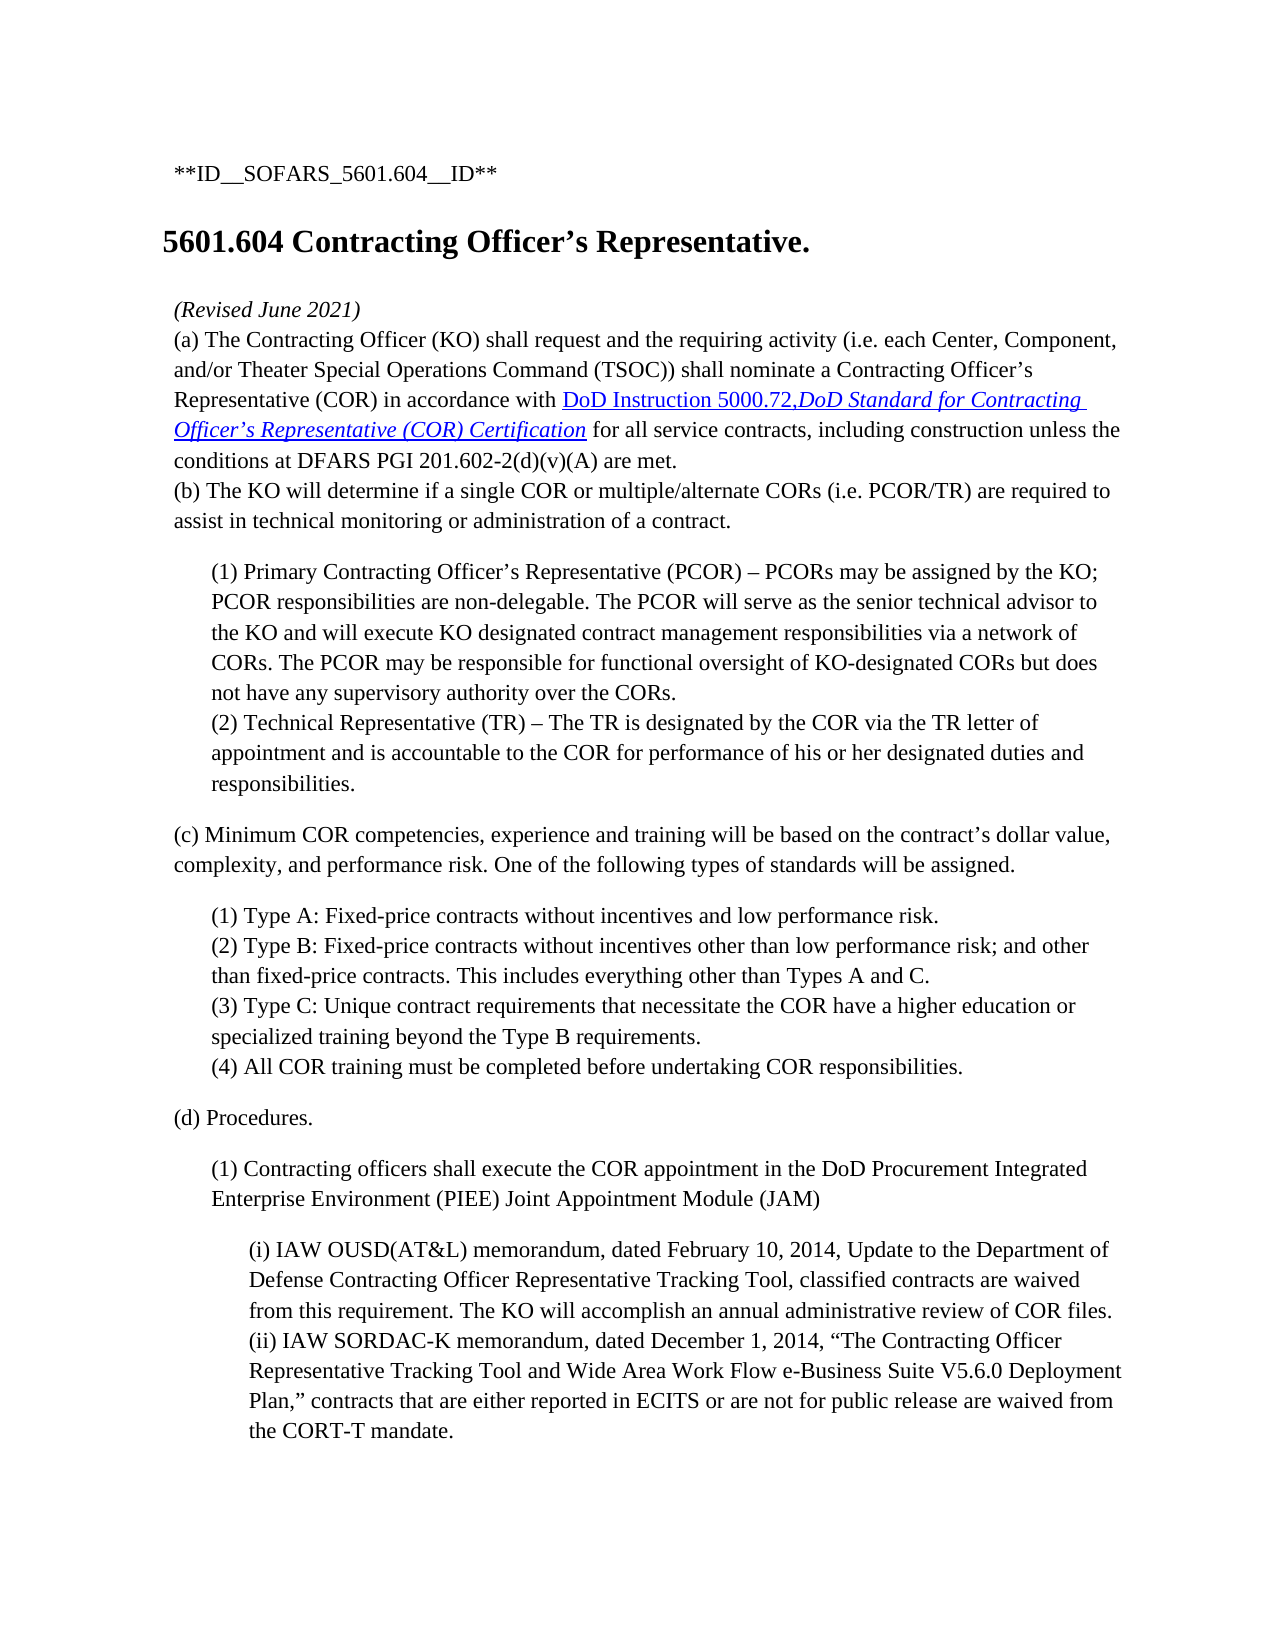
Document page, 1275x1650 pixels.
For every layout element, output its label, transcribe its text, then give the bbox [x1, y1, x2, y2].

text (3) Type C: Unique contract requirements that necessitate the COR have a higher education or specialized training beyond the Type B requirements. [201, 982, 1135, 1042]
text (a) The Contracting Officer (KO) shall request and the requiring activity (i.e. each Center, Component, and/or Theater Special Operations Command (TSOC)) shall nominate a Contracting Officer’s Representative (COR) in accordance with DoD Instruction 5000.72,DoD Standard for Contracting Officer’s Representative (COR) Certification for all service contracts, including construction unless the conditions at DFARS PGI 201.602-2(d)(v)(A) are met. [163, 315, 1135, 466]
text (1) Contracting officers shall execute the COR appointment in the DoD Procurement Integrated Enterprise Environment (PIEE) Joint Appointment Module (JAM) [201, 1144, 1135, 1222]
text (2) Technical Representative (TR) – The TR is designated by the COR via the TR letter of appointment and is accountable to the COR for performance of his or her designated duties and responsibilities. [201, 699, 1135, 806]
text (Revised June 2021) [163, 285, 1135, 315]
text (d) Procedures. [163, 1093, 1135, 1141]
text (1) Primary Contracting Officer’s Representative (PCOR) – PCORs may be assigned by the KO; PCOR responsibilities are non-delegable. The PCOR will serve as the senior technical advisor to the KO and will execute KO designated contract management responsibilities via a network of CORs. The PCOR may be responsible for functional oversight of KO-designated CORs but does not have any supervisory authority over the CORs. [201, 548, 1135, 699]
text (ii) IAW SORDAC-K memorandum, dated December 1, 2014, “The Contracting Officer Representative Tracking Tool and Wide Area Work Flow e-Business Suite V5.6.0 Deployment Plan,” contracts that are either reported in ECITS or are not for public release are waived from the CORT-T mandate. [238, 1316, 1135, 1454]
text (1) Type A: Fixed-price contracts without incentives and low performance risk. [201, 891, 1135, 922]
text (i) IAW OUSD(AT&L) memorandum, dated February 10, 2014, Update to the Department of Defense Contracting Officer Representative Tracking Tool, classified contracts are waived from this requirement. The KO will accomplish an annual administrative review of COR files. [238, 1226, 1135, 1316]
text (c) Minimum COR competencies, experience and training will be based on the contract’s dollar value, complexity, and performance risk. One of the following types of standards will be assigned. [163, 810, 1135, 888]
text **ID__SOFARS_5601.604__ID** [163, 150, 1135, 197]
text (2) Type B: Fixed-price contracts without incentives other than low performance risk; and other than fixed-price contracts. This includes everything other than Types A and C. [201, 922, 1135, 982]
subtitle 5601.604 Contracting Officer’s Representative. [162, 222, 1125, 259]
text (4) All COR training must be completed before undertaking COR responsibilities. [201, 1042, 1135, 1090]
text (b) The KO will determine if a single COR or multiple/alternate CORs (i.e. PCOR/TR) are required to assist in technical monitoring or administration of a contract. [163, 466, 1135, 544]
